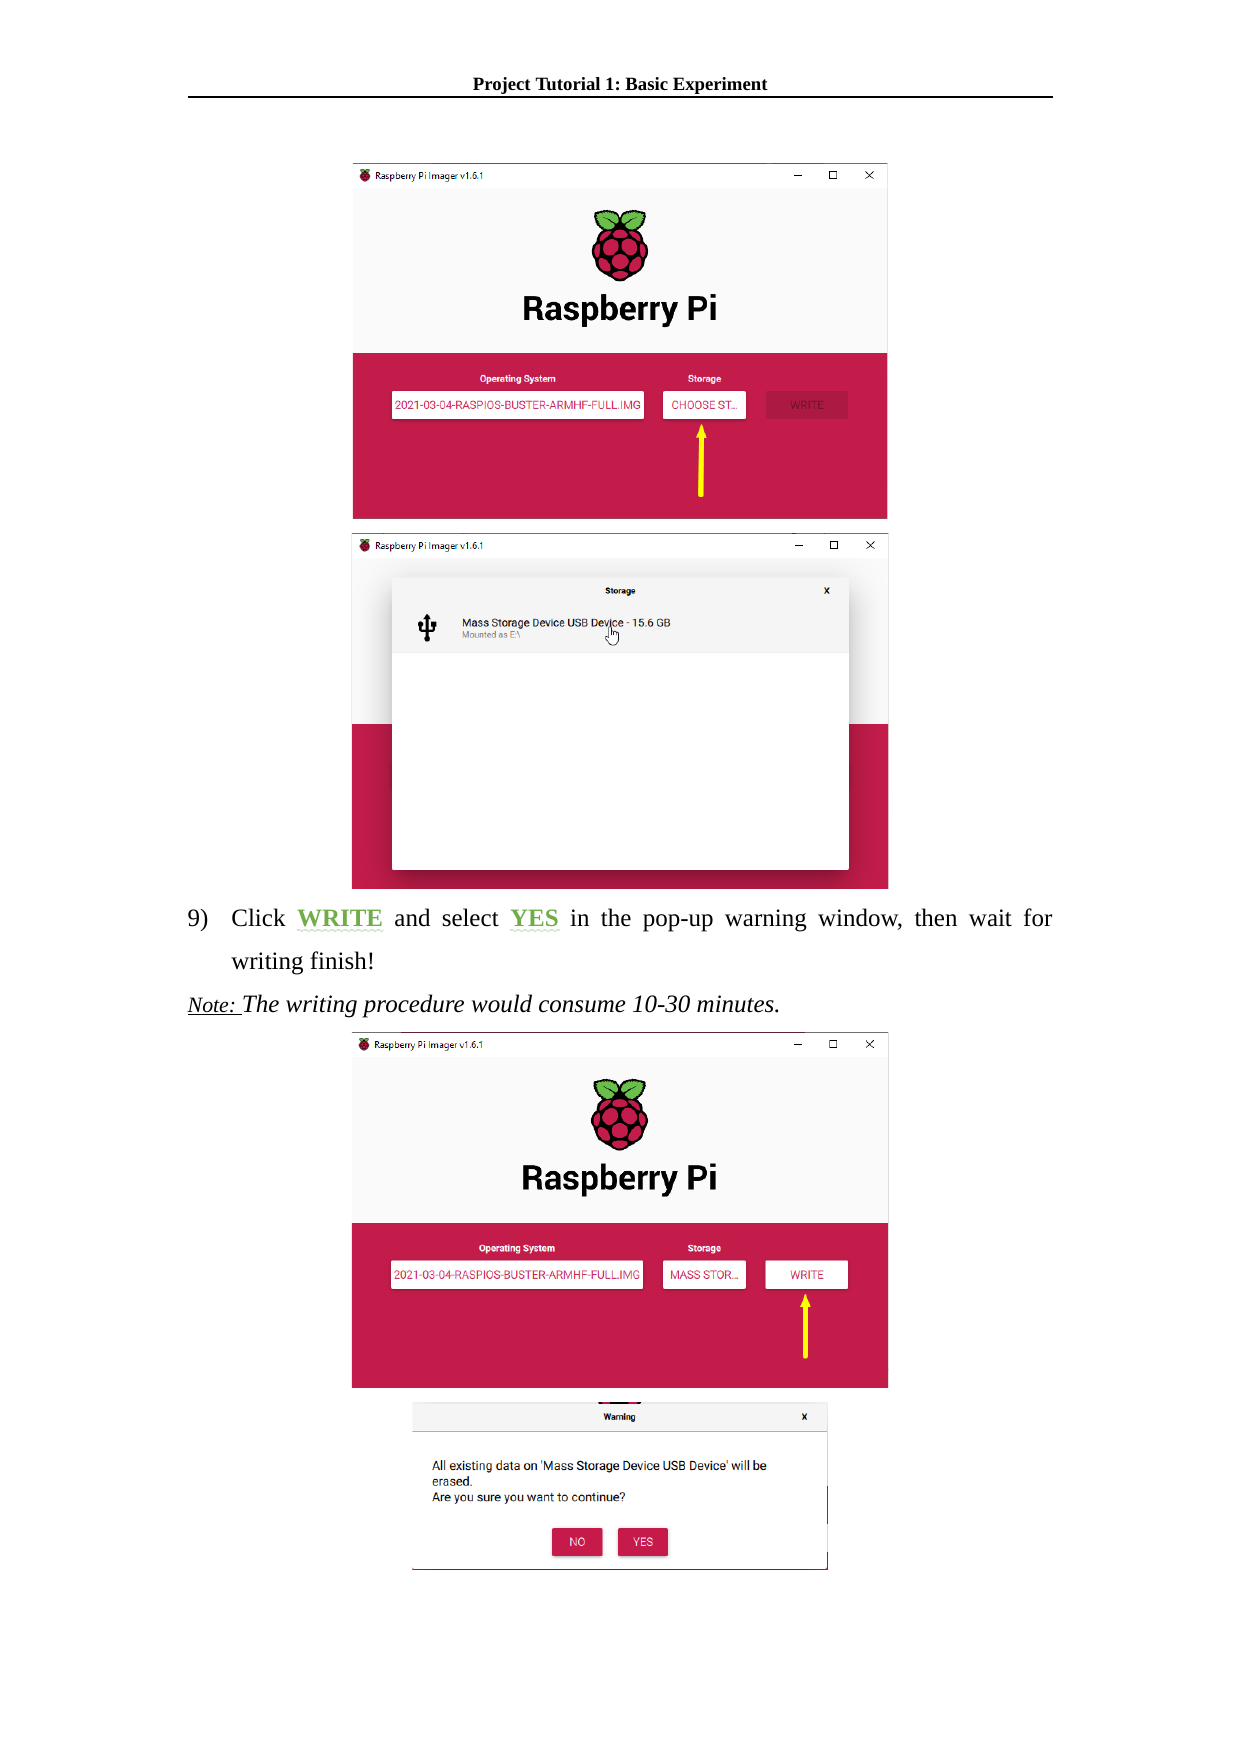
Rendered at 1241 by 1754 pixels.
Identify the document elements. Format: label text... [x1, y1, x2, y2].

picture [351, 1032, 889, 1388]
list Click WRITE and select YES in the pop-up warning window, then wait for writing finish! [187, 903, 1053, 975]
picture [351, 533, 889, 889]
picture [352, 163, 888, 519]
text The writing procedure would consume 10-30 minutes. [187, 989, 1053, 1018]
picture [412, 1402, 828, 1570]
